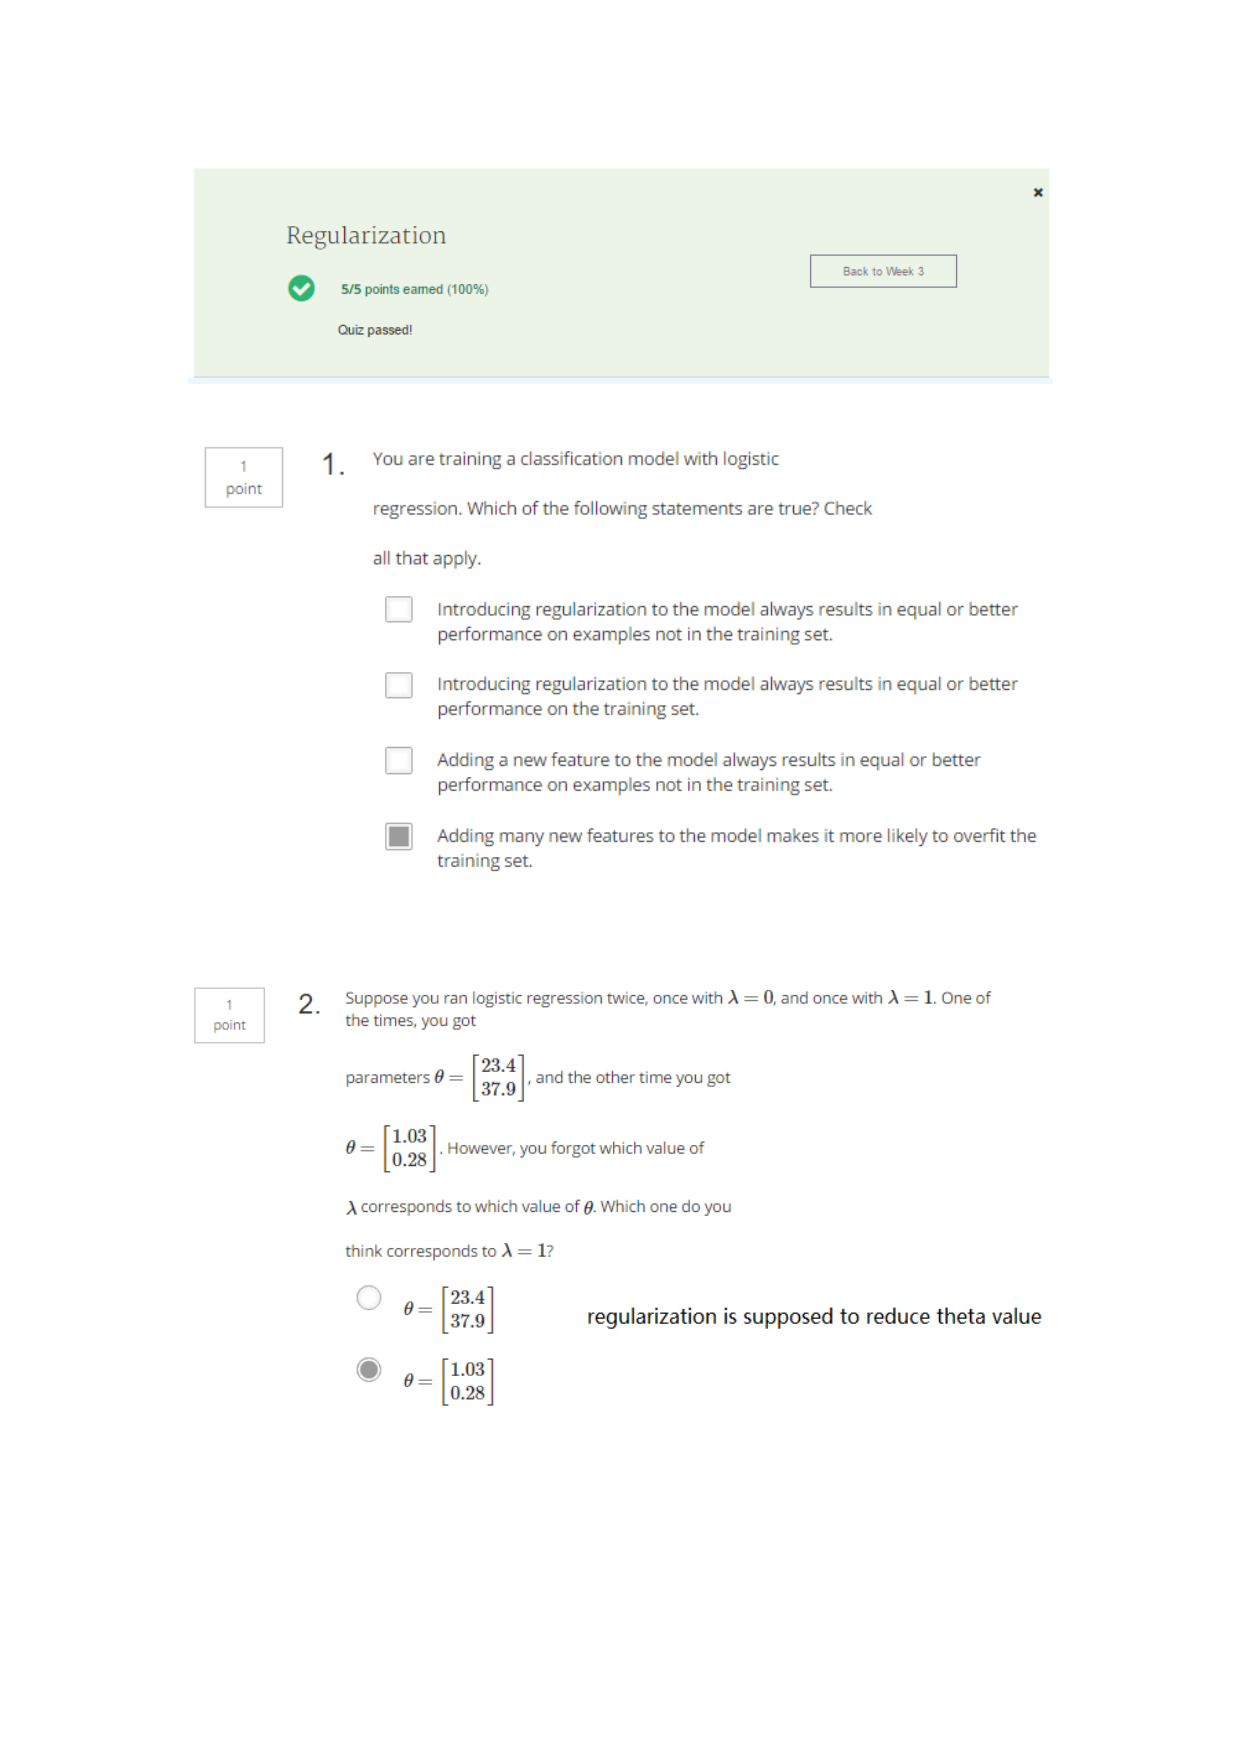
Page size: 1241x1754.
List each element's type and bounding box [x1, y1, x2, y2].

picture [187, 422, 1052, 903]
picture [187, 162, 1053, 384]
picture [187, 974, 1053, 1407]
